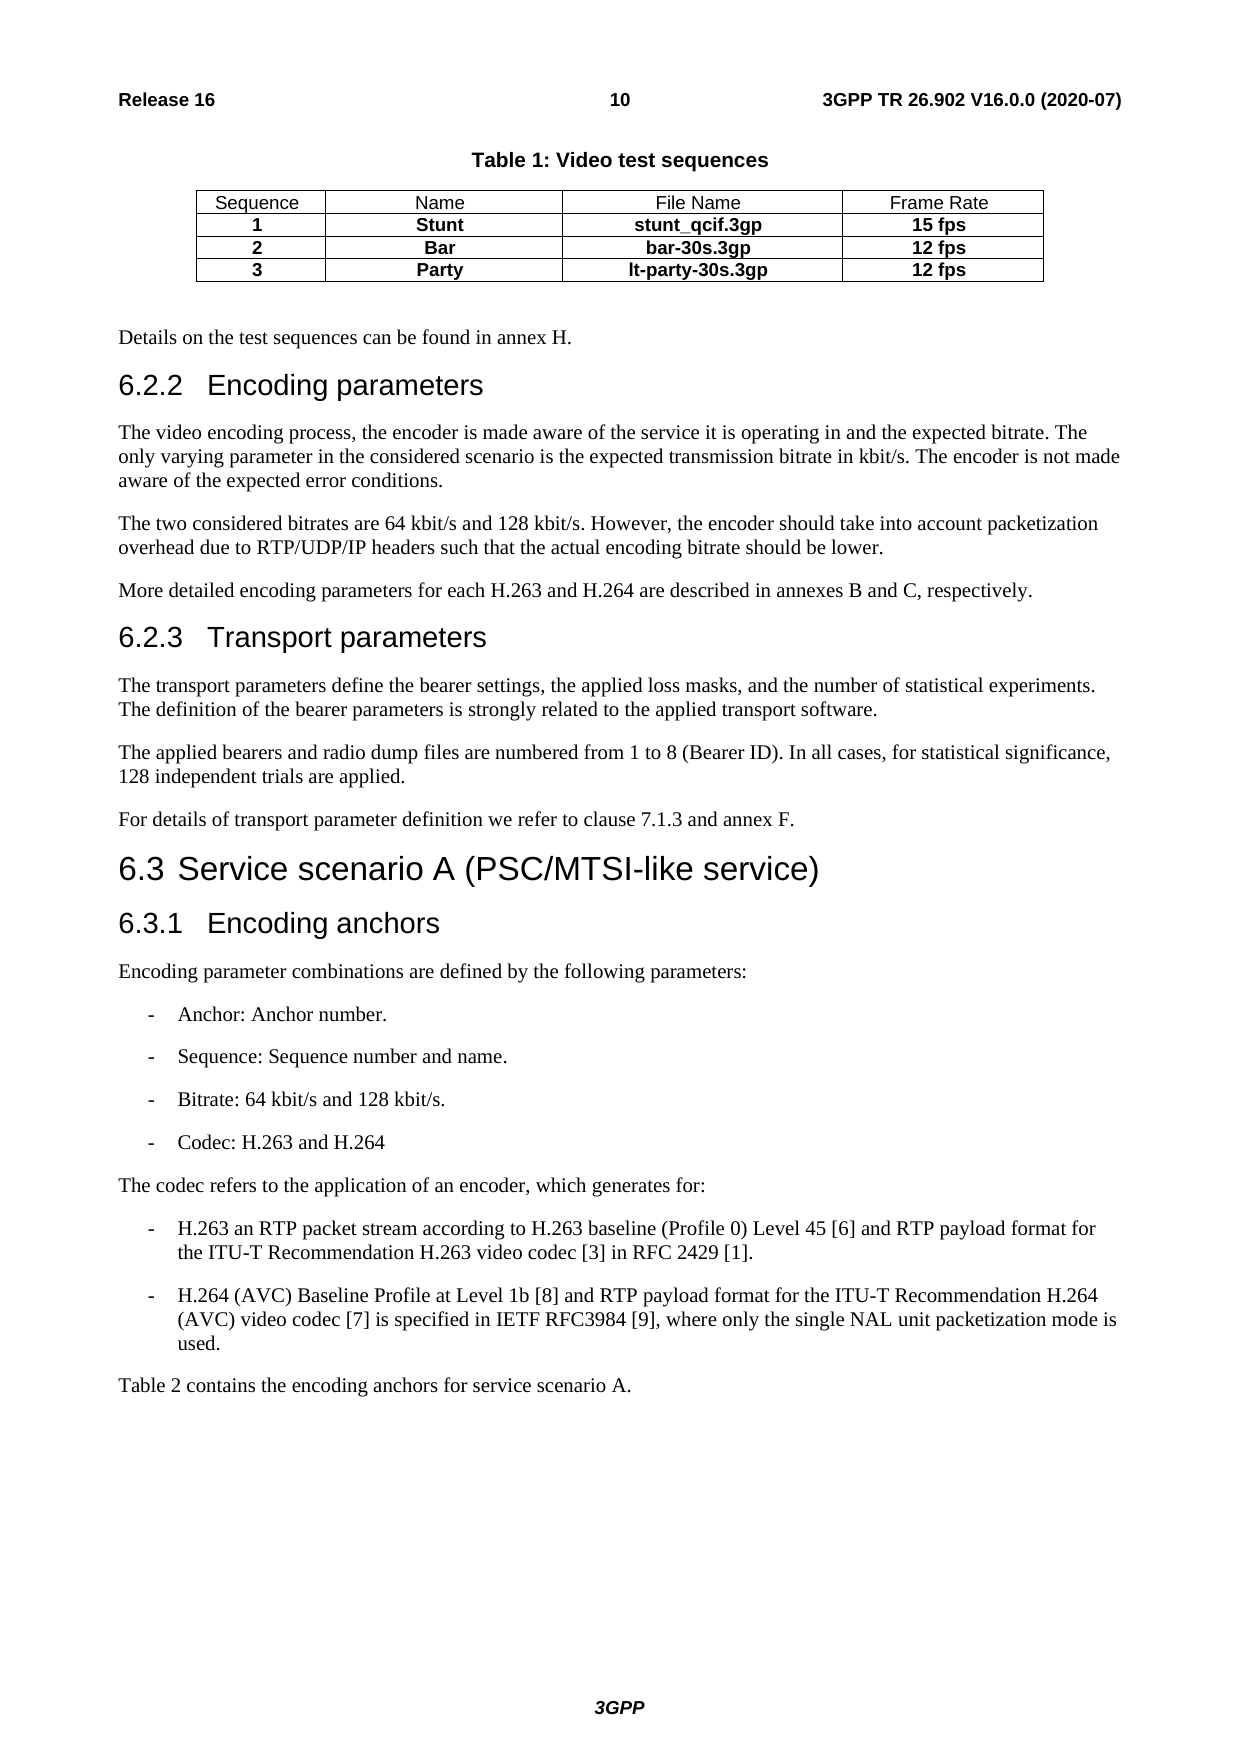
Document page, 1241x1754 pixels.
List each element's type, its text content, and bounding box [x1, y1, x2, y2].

table_cell 15 fps [843, 214, 1043, 236]
text - Codec: H.263 and H.264 [148, 1130, 1122, 1154]
text For details of transport parameter definition we refer to clause 7.1.3 and annex F. [118, 806, 1122, 831]
text More detailed encoding parameters for each H.263 and H.264 are described in annexes B and C, respectively. [118, 578, 1122, 602]
table_cell stunt_qcif.3gp [563, 214, 842, 236]
subtitle 6.3 Service scenario A (PSC/MTSI-like service) [118, 849, 1122, 888]
table_cell 12 fps [843, 259, 1043, 281]
text The video encoding process, the encoder is made aware of the service it is operating in and the expected bitrate. The only varying parameter in the considered scenario is the expected transmission bitrate in kbit/s. The encoder is not made aware of the expected error conditions. [118, 420, 1122, 492]
text Encoding parameter combinations are defined by the following parameters: [118, 959, 1122, 983]
table_header Frame Rate [843, 191, 1043, 213]
table_cell 3 [197, 259, 325, 281]
text - Anchor: Anchor number. [148, 1002, 1122, 1026]
table_header Name [326, 191, 562, 213]
table_cell Stunt [326, 214, 562, 236]
text - Bitrate: 64 kbit/s and 128 kbit/s. [148, 1087, 1122, 1111]
text Table 1: Video test sequences [118, 148, 1122, 172]
table_cell Party [326, 259, 562, 281]
table_cell 2 [197, 237, 325, 258]
text Details on the test sequences can be found in annex H. [118, 325, 1122, 349]
table_cell Bar [326, 237, 562, 258]
subtitle 6.2.3 Transport parameters [118, 620, 1122, 654]
text Table 2 contains the encoding anchors for service scenario A. [118, 1373, 1122, 1397]
text The transport parameters define the bearer settings, the applied loss masks, and the number of statistical experiments. The definition of the bearer parameters is strongly related to the applied transport software. [118, 673, 1122, 721]
text The applied bearers and radio dump files are numbered from 1 to 8 (Bearer ID). In all cases, for statistical significance, 128 independent trials are applied. [118, 739, 1122, 788]
text - Sequence: Sequence number and name. [148, 1044, 1122, 1068]
text - H.263 an RTP packet stream according to H.263 baseline (Profile 0) Level 45 [6] and RTP payload format for the ITU-T Recommendation H.263 video codec [3] in RFC 2429 [1]. [148, 1216, 1122, 1264]
table_cell bar-30s.3gp [563, 237, 842, 258]
text - H.264 (AVC) Baseline Profile at Level 1b [8] and RTP payload format for the ITU-T Recommendation H.264 (AVC) video codec [7] is specified in IETF RFC3984 [9], where only the single NAL unit packetization mode is used. [148, 1282, 1122, 1355]
table_header File Name [563, 191, 842, 213]
table_cell lt-party-30s.3gp [563, 259, 842, 281]
text The two considered bitrates are 64 kbit/s and 128 kbit/s. However, the encoder should take into account packetization overhead due to RTP/UDP/IP headers such that the actual encoding bitrate should be lower. [118, 511, 1122, 559]
table_cell 12 fps [843, 237, 1043, 258]
table_header Sequence [197, 191, 325, 213]
subtitle 6.2.2 Encoding parameters [118, 367, 1122, 401]
table_cell 1 [197, 214, 325, 236]
text The codec refers to the application of an encoder, which generates for: [118, 1173, 1122, 1197]
subtitle 6.3.1 Encoding anchors [118, 906, 1122, 940]
